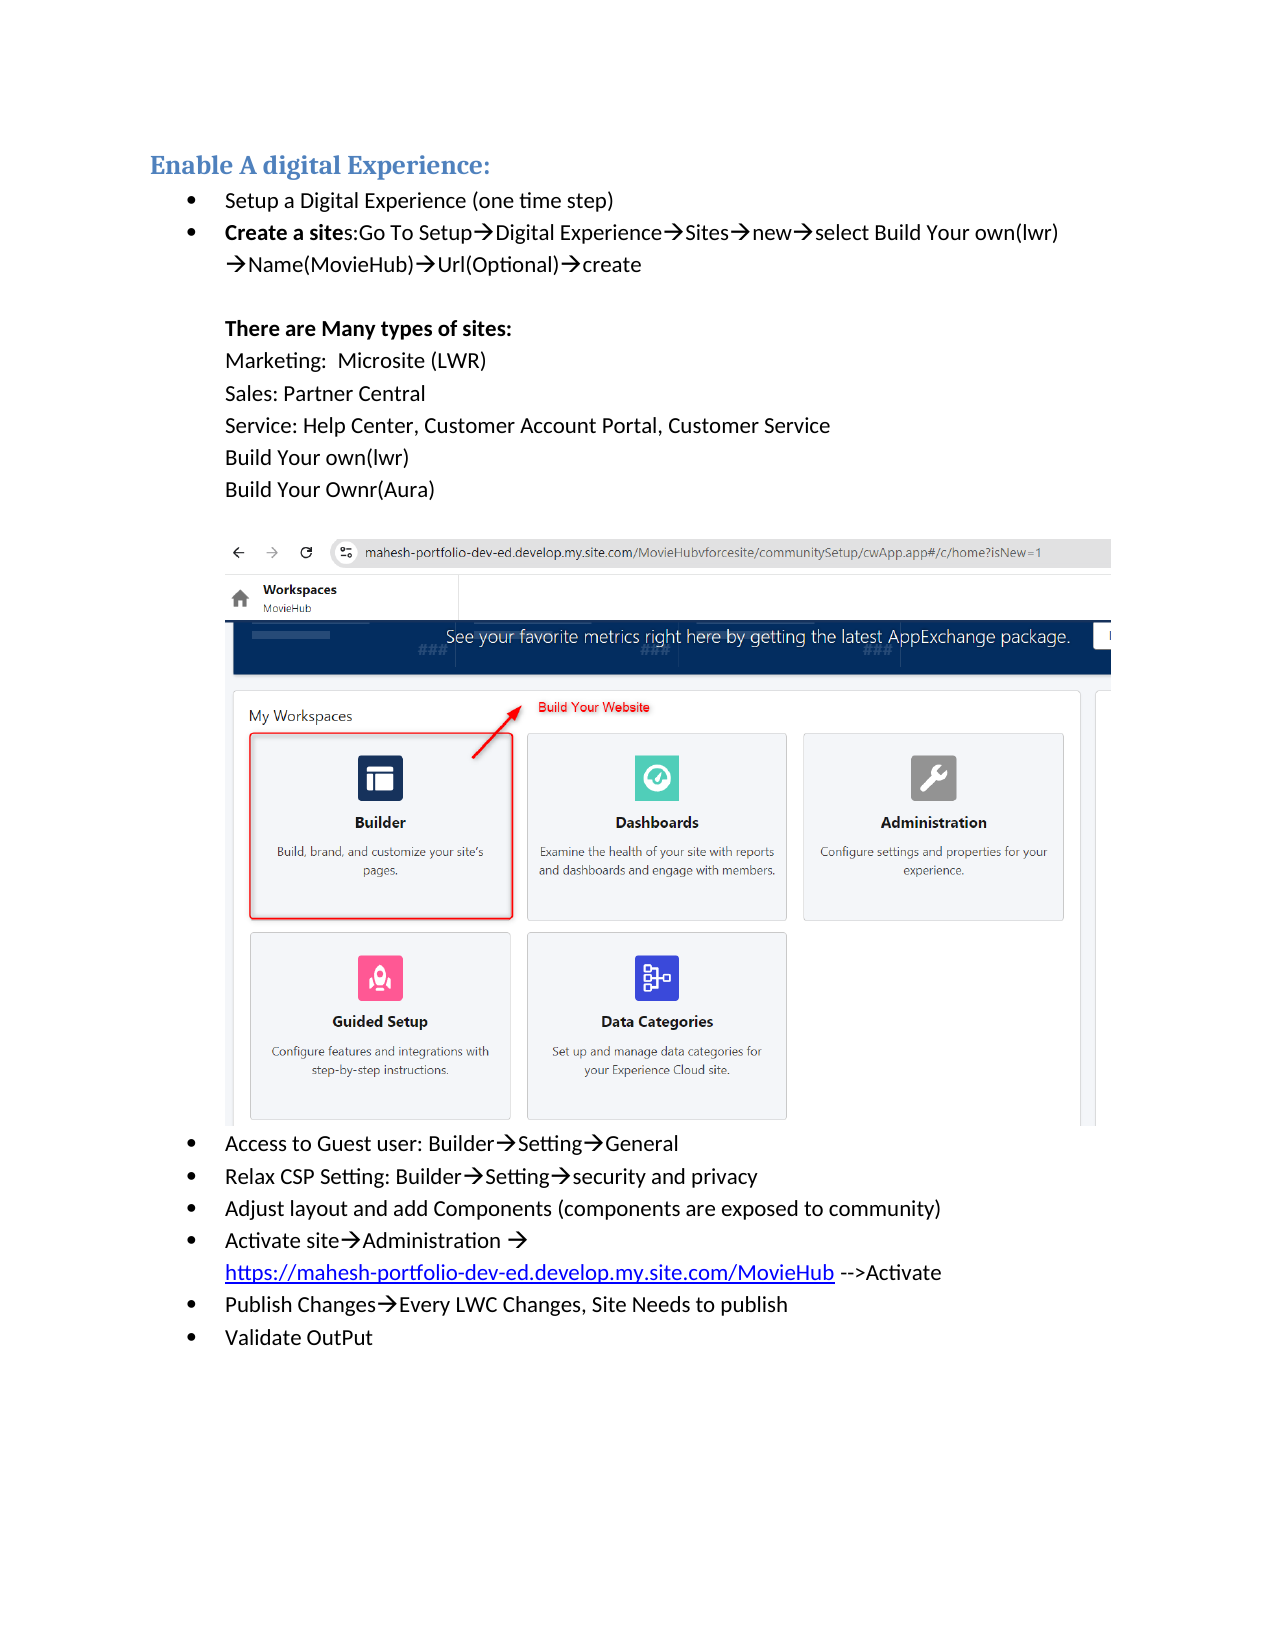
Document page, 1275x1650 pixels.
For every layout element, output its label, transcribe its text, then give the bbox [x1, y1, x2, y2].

list Setup a Digital Experience (one time step) [187, 186, 1125, 214]
list Build Your Ownr(Aura) [225, 475, 1125, 503]
list Sales: Partner Central [225, 379, 1125, 407]
list Create a sites:Go To SetupDigital ExperienceSitesnewselect Build Your own(lwr) [187, 218, 1125, 246]
list Name(MovieHub)Url(Optional)create [225, 250, 1125, 278]
list Service: Help Center, Customer Account Portal, Customer Service [225, 411, 1125, 439]
list Relax CSP Setting: BuilderSettingsecurity and privacy [187, 1162, 1125, 1190]
list There are Many types of sites: [225, 314, 1125, 342]
list Validate OutPut [187, 1323, 1125, 1351]
list Activate siteAdministration https://mahesh-portfolio-dev-ed.develop.my.site.com/MovieHub -->Activate [187, 1226, 1125, 1286]
list Access to Guest user: BuilderSettingGeneral [187, 1129, 1125, 1158]
list Publish ChangesEvery LWC Changes, Site Needs to publish [187, 1291, 1125, 1318]
subtitle Enable A digital Experience: [150, 150, 1125, 181]
list Adjust layout and add Components (components are exposed to community) [187, 1194, 1125, 1222]
picture [225, 539, 1111, 1126]
list Marketing: Microsite (LWR) [225, 347, 1125, 375]
list Build Your own(lwr) [225, 443, 1125, 471]
